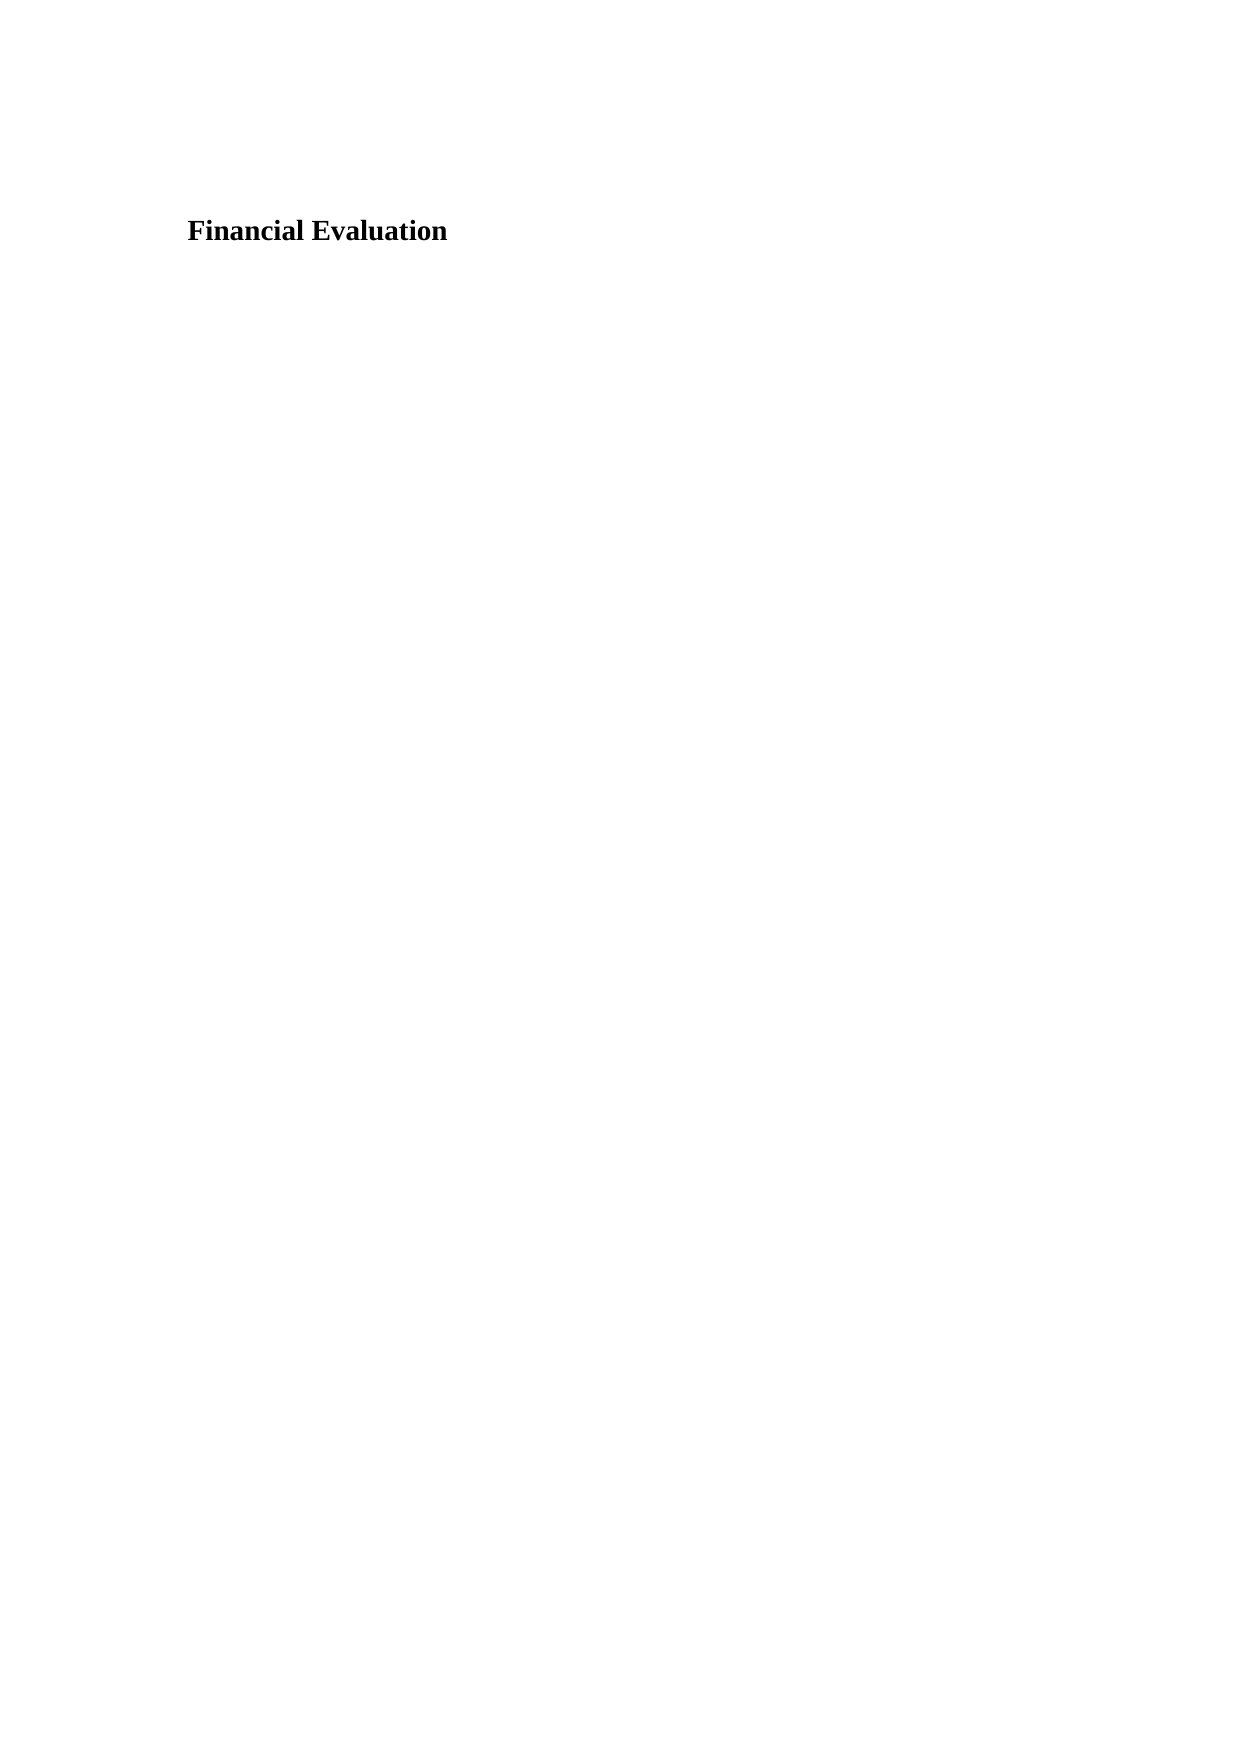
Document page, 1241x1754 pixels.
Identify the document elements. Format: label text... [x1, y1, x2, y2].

subtitle Financial Evaluation [187, 197, 1053, 262]
